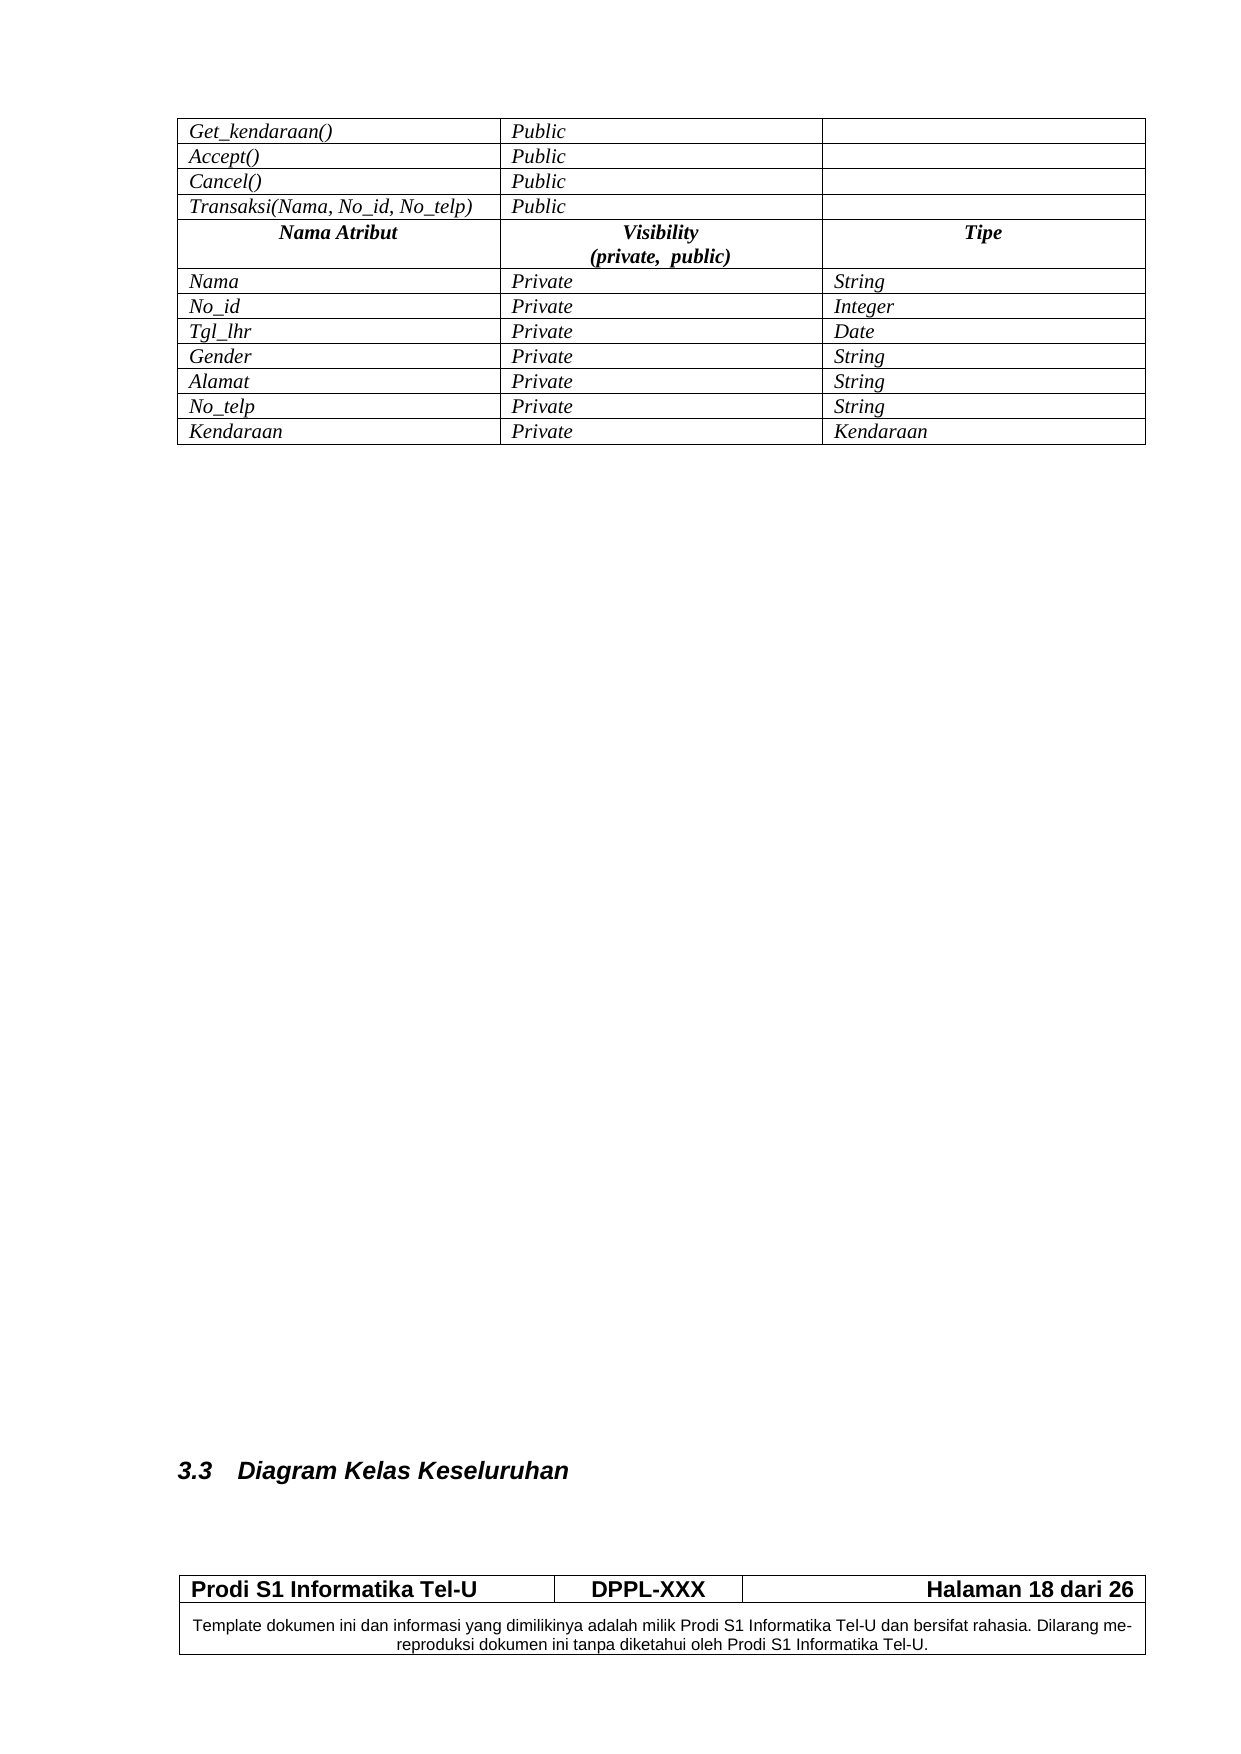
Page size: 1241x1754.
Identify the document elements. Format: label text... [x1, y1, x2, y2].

table_cell [823, 119, 1145, 143]
table_cell Private [501, 394, 822, 418]
table_cell Visibility (private, public) [501, 220, 822, 268]
table_cell Kendaraan [823, 419, 1145, 443]
table_cell No_telp [178, 394, 500, 418]
table_cell Get_kendaraan() [178, 119, 500, 143]
table_cell Public [501, 144, 822, 168]
table_cell Integer [823, 294, 1145, 318]
table_cell Cancel() [178, 169, 500, 193]
table_cell Nama Atribut [178, 220, 500, 268]
table_cell Private [501, 419, 822, 443]
table_cell String [823, 369, 1145, 393]
table_cell String [823, 394, 1145, 418]
table_cell Private [501, 294, 822, 318]
table_cell String [823, 269, 1145, 293]
table_cell Tgl_lhr [178, 319, 500, 343]
table_cell Nama [178, 269, 500, 293]
table_cell [823, 195, 1145, 218]
table_cell Private [501, 269, 822, 293]
table_cell Kendaraan [178, 419, 500, 443]
table_cell Accept() [178, 144, 500, 168]
table_cell Gender [178, 344, 500, 368]
table_cell Alamat [178, 369, 500, 393]
table_cell Public [501, 195, 822, 218]
subtitle Diagram Kelas Keseluruhan [177, 1456, 1122, 1485]
table_cell Date [823, 319, 1145, 343]
table_cell Private [501, 319, 822, 343]
table_cell Public [501, 169, 822, 193]
table_cell Tipe [823, 220, 1145, 268]
table_cell Transaksi(Nama, No_id, No_telp) [178, 195, 500, 218]
table_cell Private [501, 344, 822, 368]
table_cell [823, 144, 1145, 168]
table_cell Private [501, 369, 822, 393]
table_cell String [823, 344, 1145, 368]
table_cell Public [501, 119, 822, 143]
table_cell No_id [178, 294, 500, 318]
table_cell [823, 169, 1145, 193]
